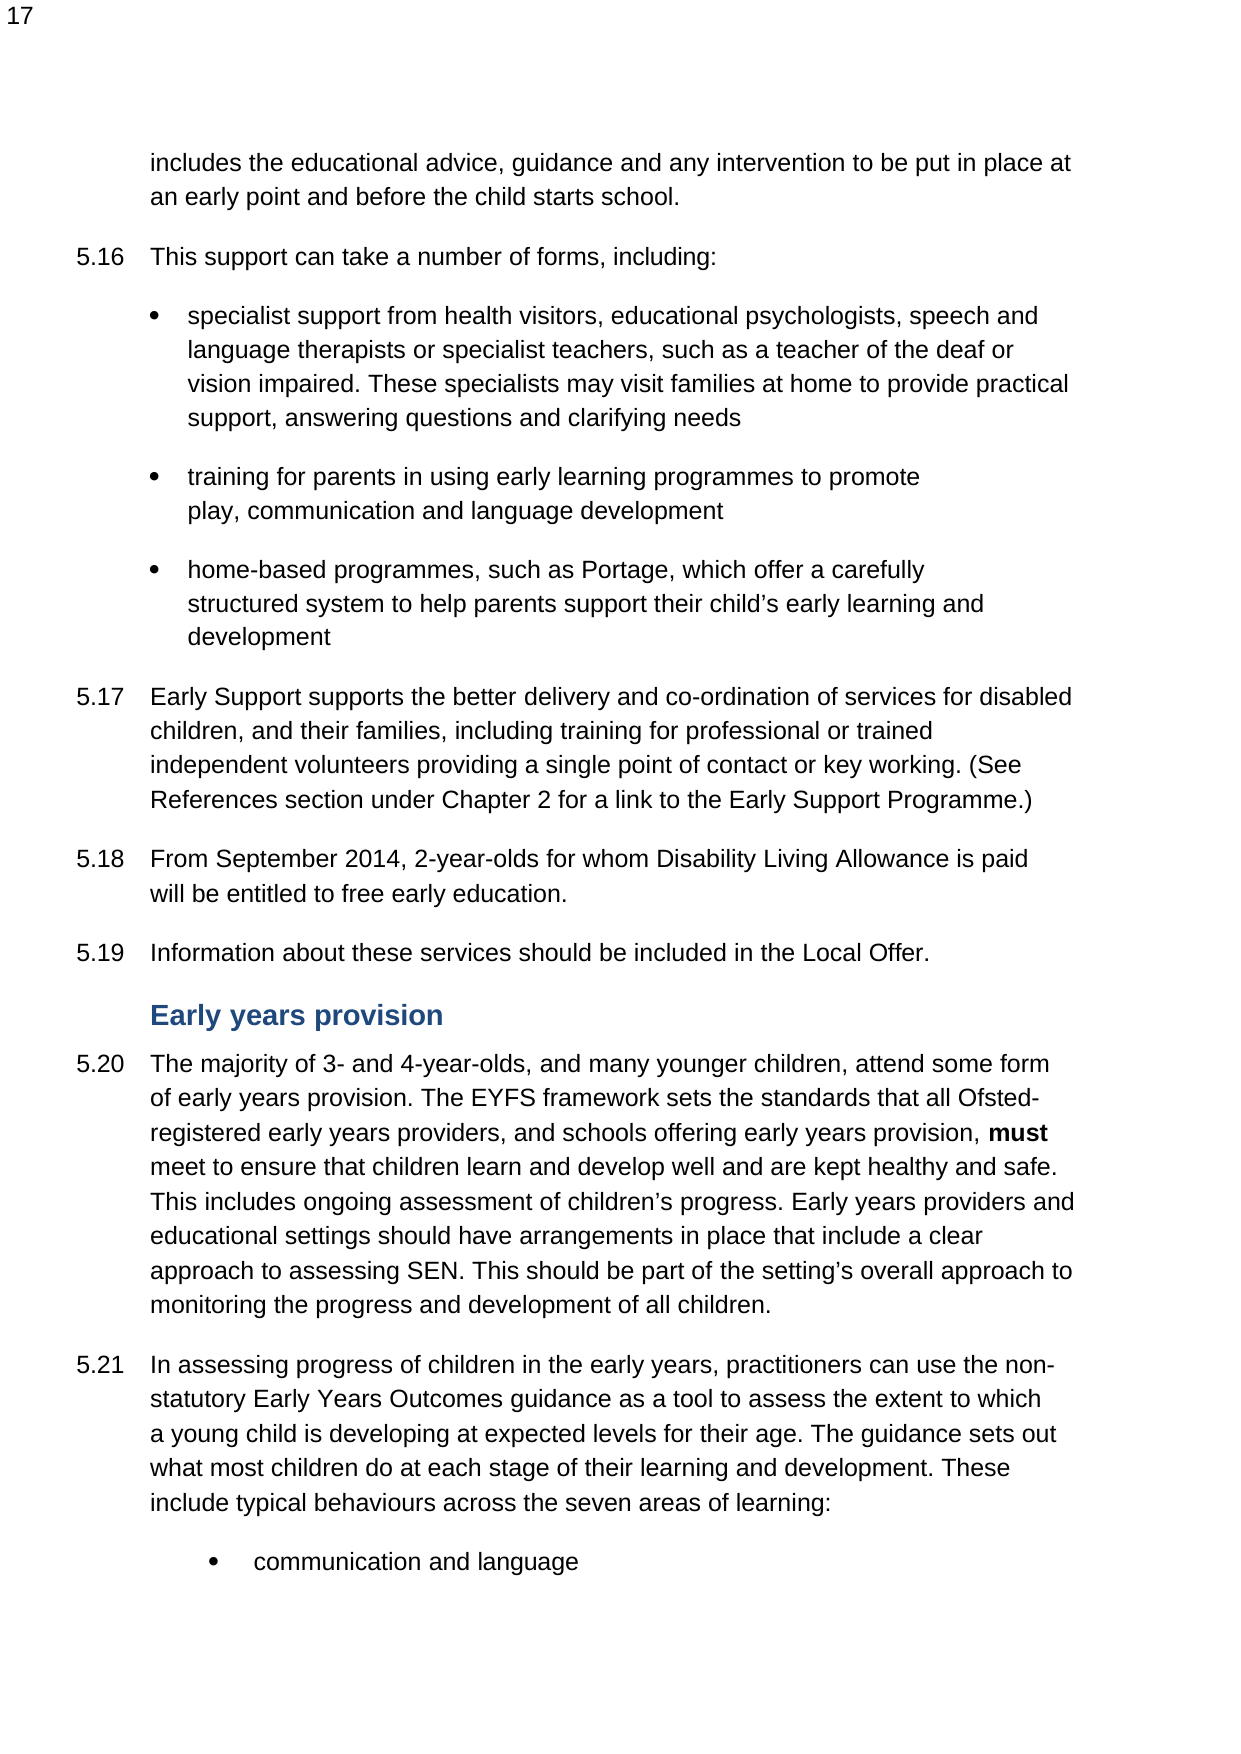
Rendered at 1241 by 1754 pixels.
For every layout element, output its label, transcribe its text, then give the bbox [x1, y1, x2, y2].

list In assessing progress of children in the early years, practitioners can use the non- statutory Early Years Outcomes guidance as a tool to assess the extent to which a young child is developing at expected levels for their age. The guidance sets out what most children do at each stage of their learning and development. These include typical behaviours across the seven areas of learning: [76, 1350, 1062, 1516]
text includes the educational advice, guidance and any intervention to be put in place at an early point and before the child starts school. [150, 148, 1086, 211]
list From September 2014, 2-year-olds for whom Disability Living Allowance is paid will be entitled to free early education. [76, 844, 1070, 908]
list training for parents in using early learning programmes to promote play, communication and language development [150, 462, 980, 525]
list home-based programmes, such as Portage, which offer a carefully structured system to help parents support their child’s early learning and development [150, 555, 1042, 651]
list The majority of 3- and 4-year-olds, and many younger children, attend some form of early years provision. The EYFS framework sets the standards that all Ofsted- registered early years providers, and schools offering early years provision, must meet to ensure that children learn and develop well and are kept healthy and safe. This includes ongoing assessment of children’s progress. Early years providers and educational settings should have arrangements in place that include a clear approach to assessing SEN. This should be part of the setting’s overall approach to monitoring the progress and development of all children. [76, 1049, 1077, 1319]
list This support can take a number of forms, including: [76, 242, 1101, 270]
list Information about these services should be included in the Local Offer. [76, 938, 1101, 967]
subtitle Early years provision [150, 998, 1101, 1032]
list communication and language [209, 1547, 1101, 1576]
list specialist support from health visitors, educational psychologists, speech and language therapists or specialist teachers, such as a teacher of the deaf or vision impaired. These specialists may visit families at home to provide practical support, answering questions and clarifying needs [150, 301, 1084, 432]
list Early Support supports the better delivery and co-ordination of services for disabled children, and their families, including training for professional or trained independent volunteers providing a single point of contact or key working. (See References section under Chapter 2 for a link to the Early Support Programme.) [76, 681, 1077, 814]
